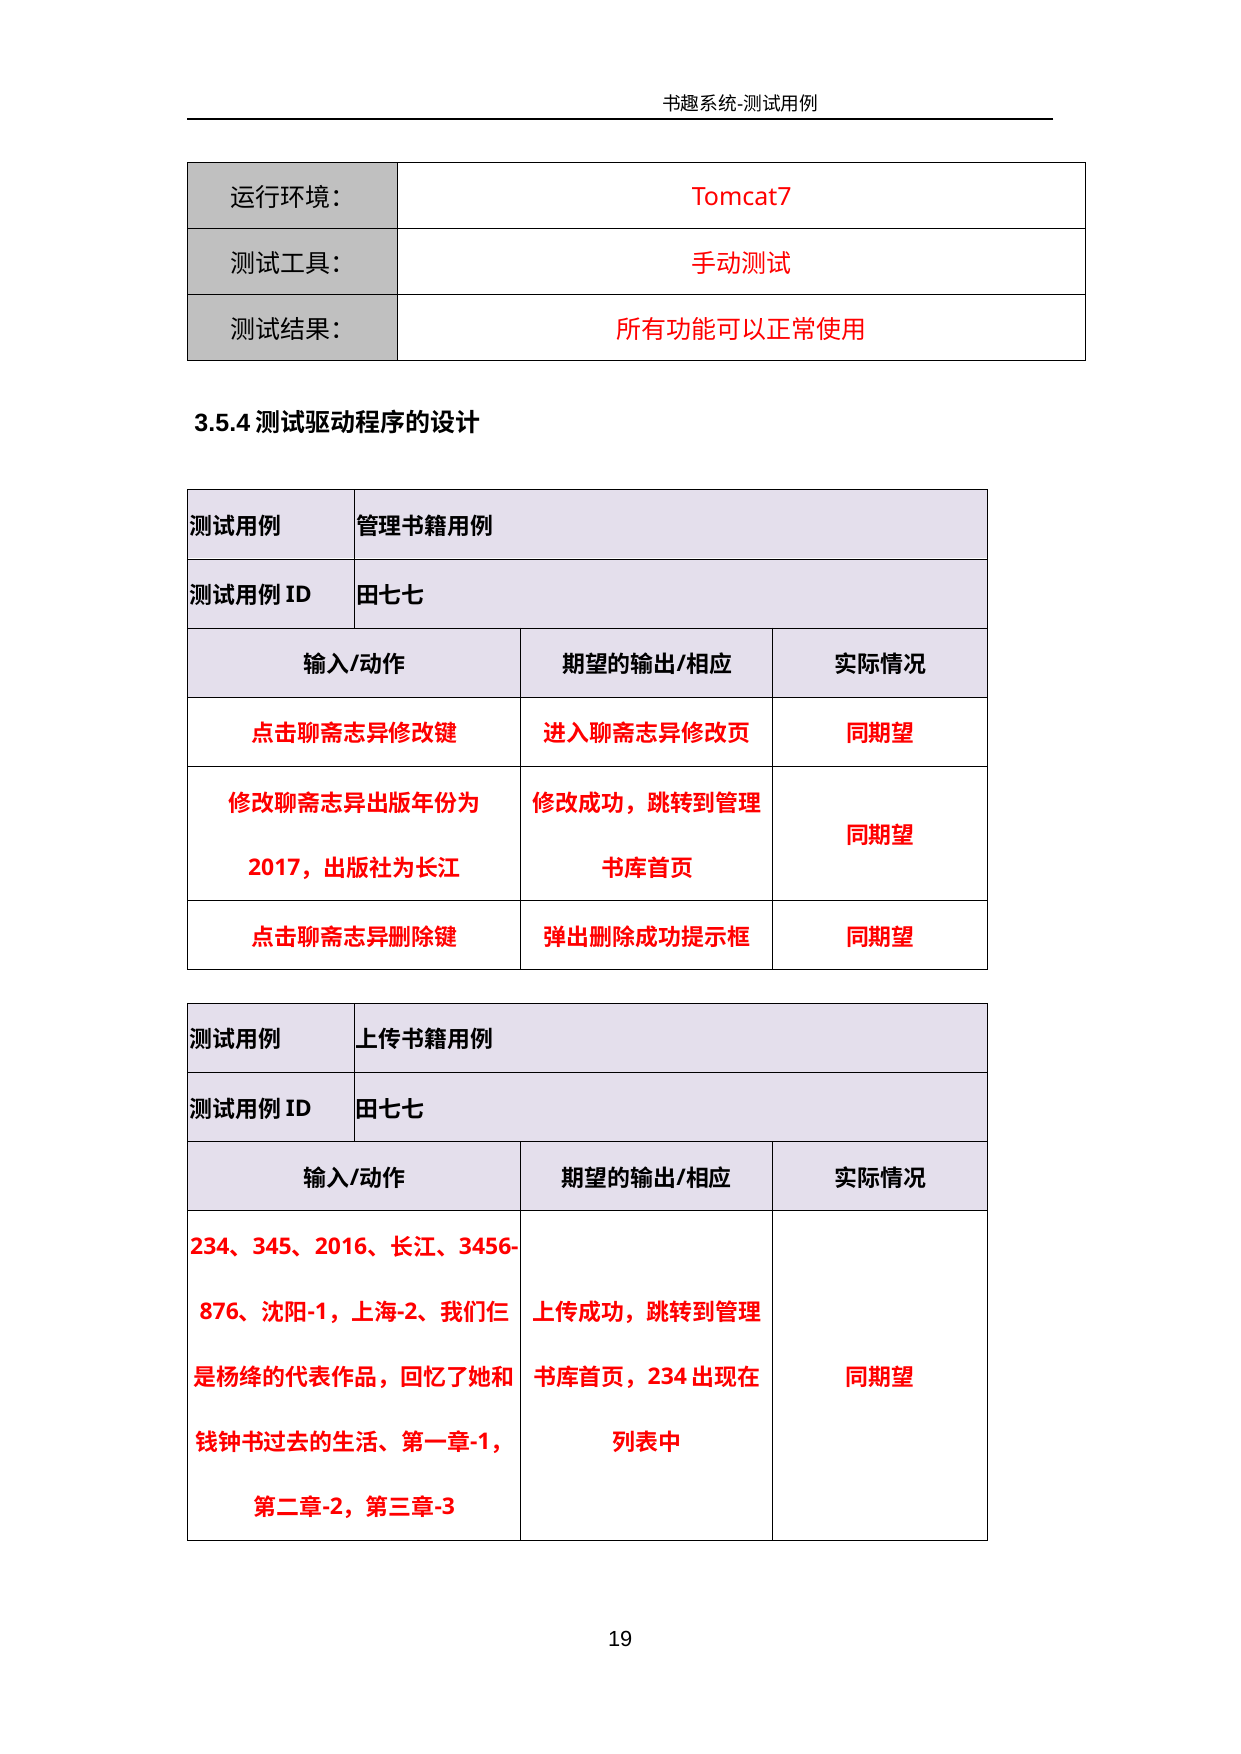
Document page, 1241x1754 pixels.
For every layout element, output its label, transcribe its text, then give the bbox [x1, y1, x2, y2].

table_cell 测试工具： [188, 229, 397, 294]
table_cell 田七七 [355, 560, 987, 628]
subtitle 3.5.4测试驱动程序的设计 [187, 388, 1053, 453]
table_cell 点击聊斋志异修改键 [188, 698, 520, 766]
table_header 上传书籍用例 [355, 1004, 987, 1072]
table_cell 同期望 [773, 1211, 987, 1539]
table_cell 同期望 [773, 698, 987, 766]
table_cell 期望的输出/相应 [521, 629, 772, 697]
table_cell 输入/动作 [188, 1142, 520, 1210]
table_cell 输入/动作 [188, 629, 520, 697]
table_cell 点击聊斋志异删除键 [188, 901, 520, 969]
table_header 管理书籍用例 [355, 490, 987, 558]
table_cell 弹出删除成功提示框 [521, 901, 772, 969]
table_cell 234、345、2016、长江、3456-876、沈阳-1，上海-2、我们仨是杨绛的代表作品，回忆了她和钱钟书过去的生活、第一章-1，第二章-2，第三章-3 [188, 1211, 520, 1539]
table_cell 实际情况 [773, 629, 987, 697]
table_cell 同期望 [773, 767, 987, 900]
table_cell 进入聊斋志异修改页 [521, 698, 772, 766]
table_cell 修改聊斋志异出版年份为2017，出版社为长江 [188, 767, 520, 900]
table_cell 期望的输出/相应 [521, 1142, 772, 1210]
table_header 测试用例 [188, 1004, 354, 1072]
table_cell 上传成功，跳转到管理书库首页，234出现在列表中 [521, 1211, 772, 1539]
table_cell Tomcat7 [398, 163, 1085, 228]
table_cell 测试结果： [188, 295, 397, 360]
table_cell 运行环境： [188, 163, 397, 228]
table_cell 同期望 [773, 901, 987, 969]
table_cell 测试用例ID [188, 1073, 354, 1141]
table_cell 田七七 [355, 1073, 987, 1141]
table_header 测试用例 [188, 490, 354, 558]
table_cell 修改成功，跳转到管理书库首页 [521, 767, 772, 900]
table_cell 所有功能可以正常使用 [398, 295, 1085, 360]
table_cell 手动测试 [398, 229, 1085, 294]
table_cell 测试用例ID [188, 560, 354, 628]
table_cell 实际情况 [773, 1142, 987, 1210]
